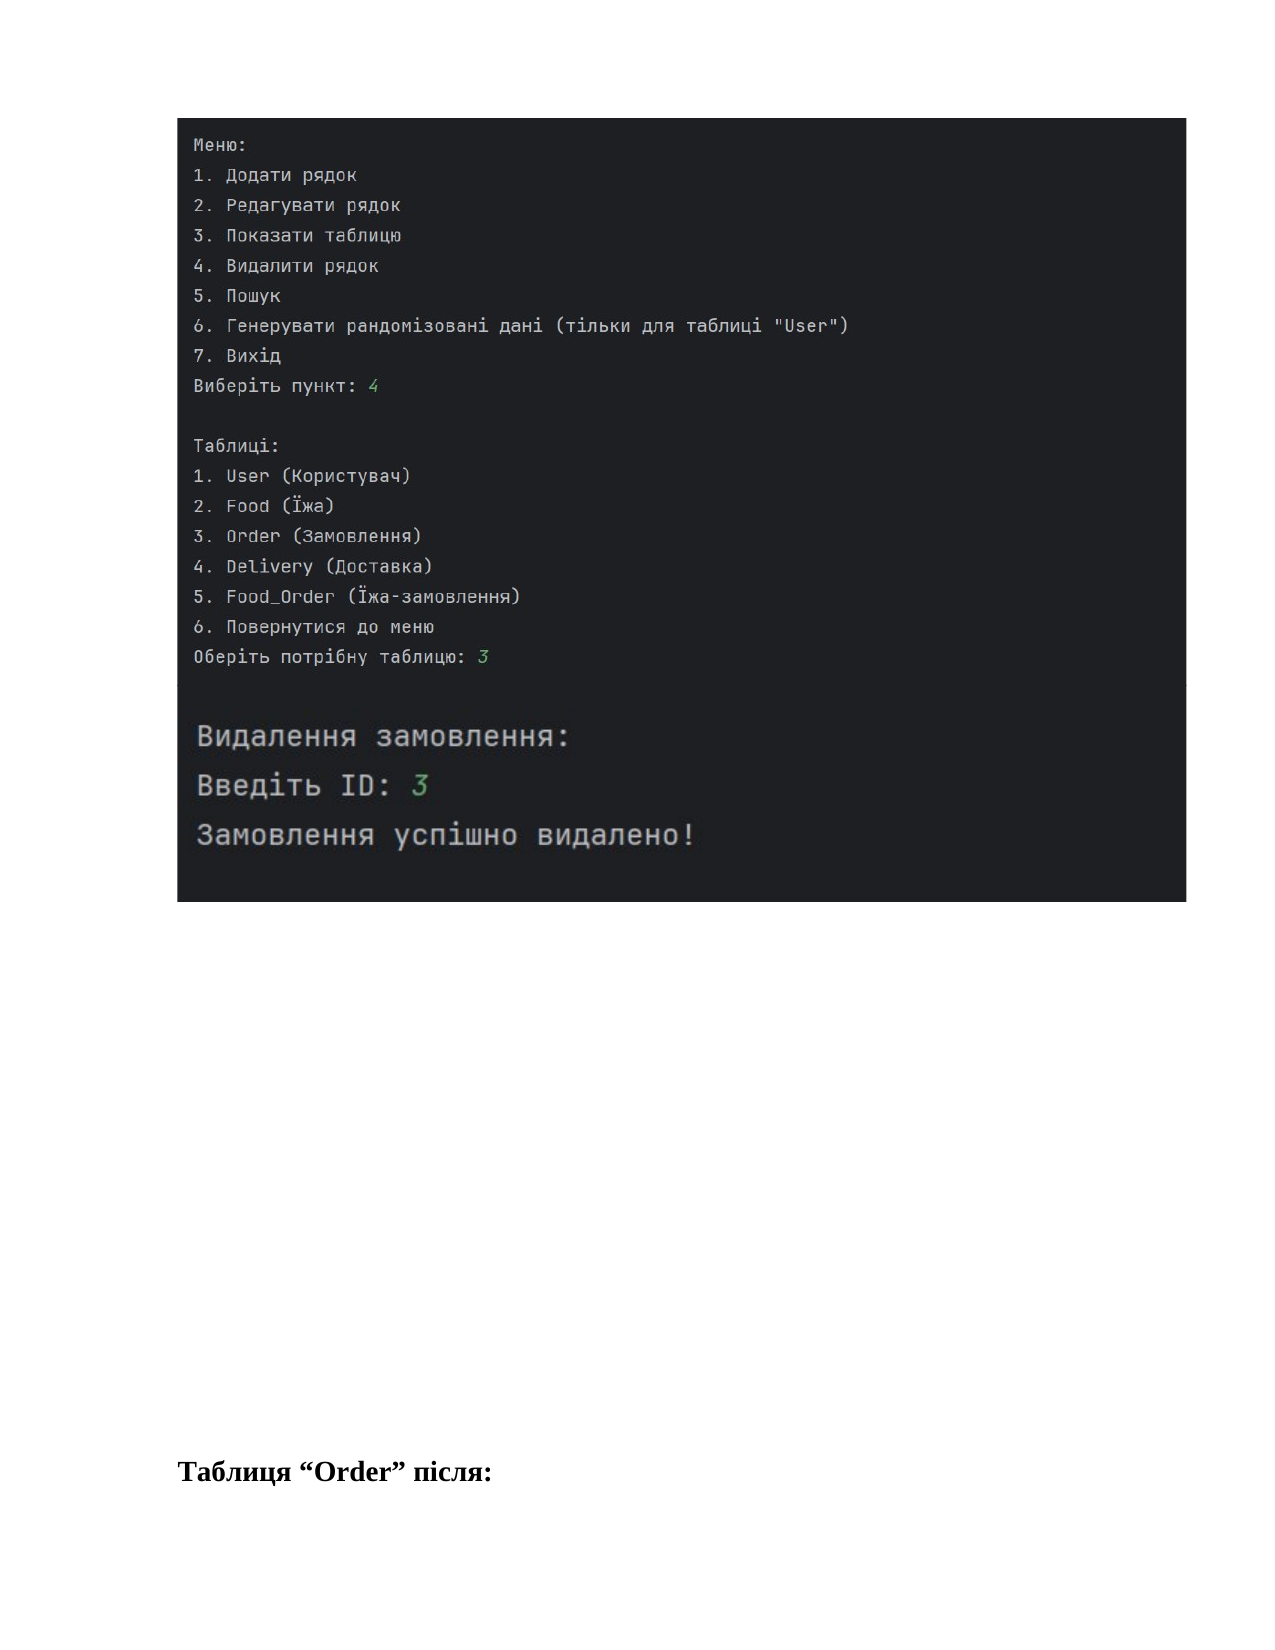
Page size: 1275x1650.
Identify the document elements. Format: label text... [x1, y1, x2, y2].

picture [177, 118, 1187, 902]
text Таблиця “Order” після: [177, 1454, 1186, 1487]
